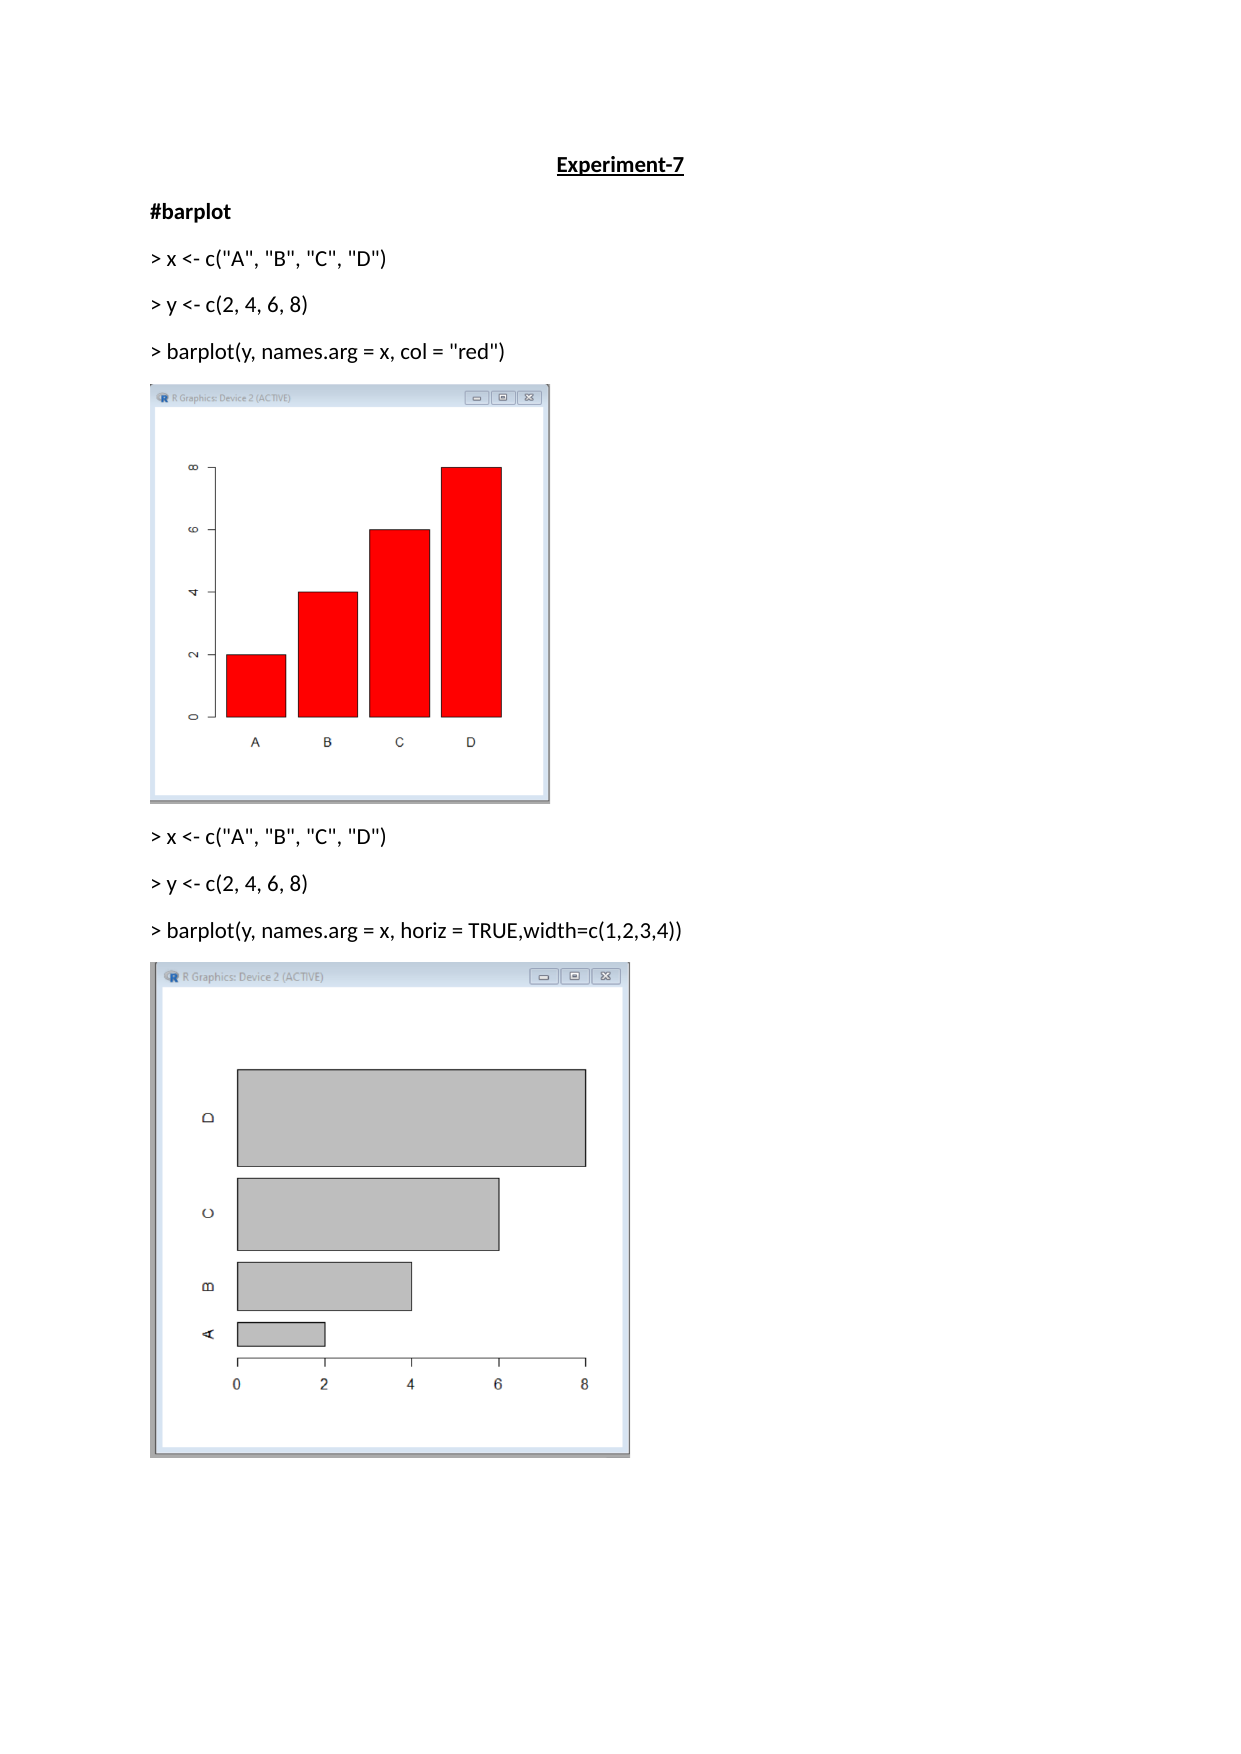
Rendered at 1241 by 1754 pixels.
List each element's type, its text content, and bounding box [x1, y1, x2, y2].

text > y <- c(2, 4, 6, 8) [150, 291, 1090, 319]
text #barplot [150, 197, 1090, 225]
picture [150, 962, 631, 1458]
text > x <- c("A", "B", "C", "D") [150, 822, 1090, 850]
text > x <- c("A", "B", "C", "D") [150, 244, 1090, 272]
picture [150, 384, 551, 804]
text Experiment-7 [150, 150, 1090, 178]
text > y <- c(2, 4, 6, 8) [150, 869, 1090, 897]
text > barplot(y, names.arg = x, horiz = TRUE,width=c(1,2,3,4)) [150, 916, 1090, 944]
text > barplot(y, names.arg = x, col = "red") [150, 337, 1090, 366]
